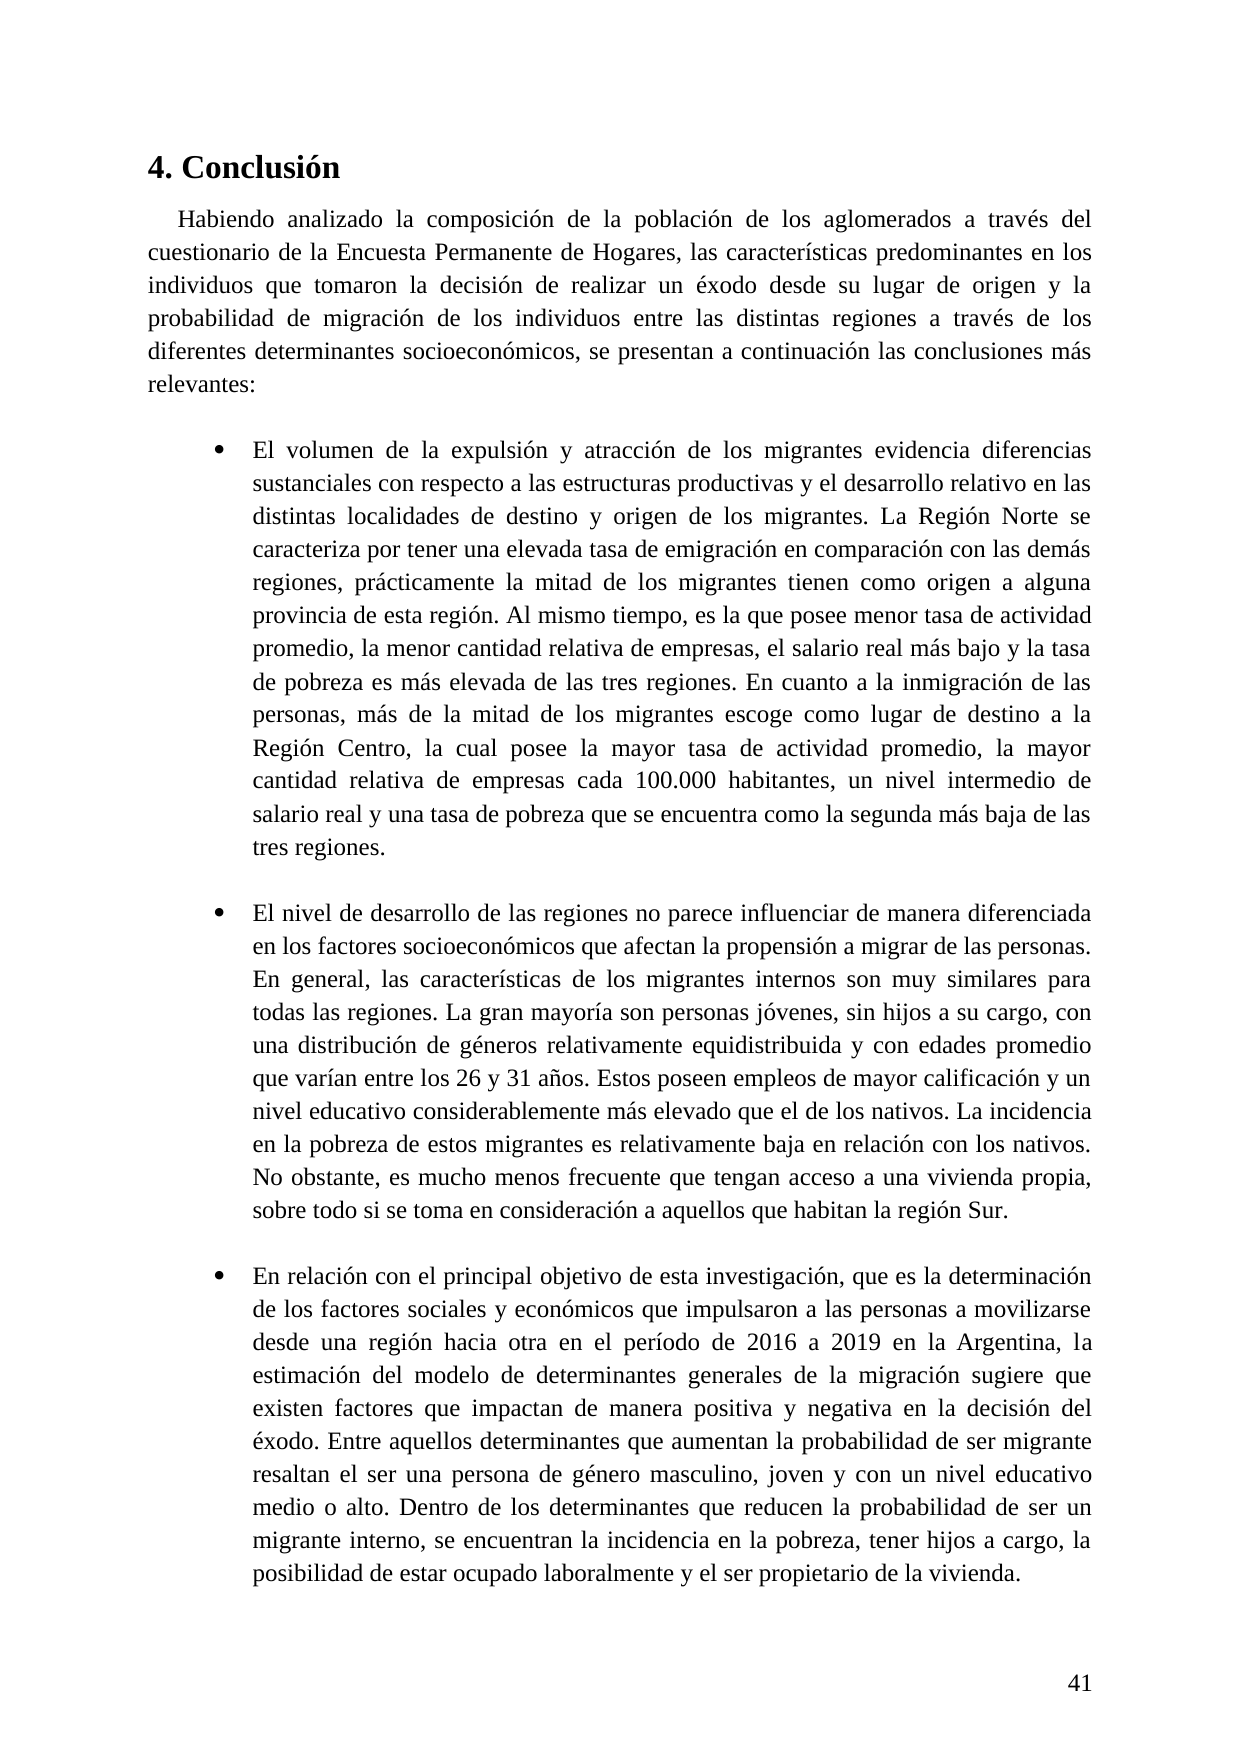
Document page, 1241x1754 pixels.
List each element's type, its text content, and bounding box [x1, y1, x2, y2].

text Habiendo analizado la composición de la población de los aglomerados a través del cuestionario de la Encuesta Permanente de Hogares, las características predominantes en los individuos que tomaron la decisión de realizar un éxodo desde su lugar de origen y la probabilidad de migración de los individuos entre las distintas regiones a través de los diferentes determinantes socioeconómicos, se presentan a continuación las conclusiones más relevantes: [148, 204, 1092, 398]
subtitle 4. Conclusión [148, 148, 1092, 186]
list El nivel de desarrollo de las regiones no parece influenciar de manera diferenciada en los factores socioeconómicos que afectan la propensión a migrar de las personas. En general, las características de los migrantes internos son muy similares para todas las regiones. La gran mayoría son personas jóvenes, sin hijos a su cargo, con una distribución de géneros relativamente equidistribuida y con edades promedio que varían entre los 26 y 31 años. Estos poseen empleos de mayor calificación y un nivel educativo considerablemente más elevado que el de los nativos. La incidencia en la pobreza de estos migrantes es relativamente baja en relación con los nativos. No obstante, es mucho menos frecuente que tengan acceso a una vivienda propia, sobre todo si se toma en consideración a aquellos que habitan la región Sur. [215, 898, 1092, 1224]
list El volumen de la expulsión y atracción de los migrantes evidencia diferencias sustanciales con respecto a las estructuras productivas y el desarrollo relativo en las distintas localidades de destino y origen de los migrantes. La Región Norte se caracteriza por tener una elevada tasa de emigración en comparación con las demás regiones, prácticamente la mitad de los migrantes tienen como origen a alguna provincia de esta región. Al mismo tiempo, es la que posee menor tasa de actividad promedio, la menor cantidad relativa de empresas, el salario real más bajo y la tasa de pobreza es más elevada de las tres regiones. En cuanto a la inmigración de las personas, más de la mitad de los migrantes escoge como lugar de destino a la Región Centro, la cual posee la mayor tasa de actividad promedio, la mayor cantidad relativa de empresas cada 100.000 habitantes, un nivel intermedio de salario real y una tasa de pobreza que se encuentra como la segunda más baja de las tres regiones. [215, 435, 1092, 860]
list En relación con el principal objetivo de esta investigación, que es la determinación de los factores sociales y económicos que impulsaron a las personas a movilizarse desde una región hacia otra en el período de 2016 a 2019 en la Argentina, la estimación del modelo de determinantes generales de la migración sugiere que existen factores que impactan de manera positiva y negativa en la decisión del éxodo. Entre aquellos determinantes que aumentan la probabilidad de ser migrante resaltan el ser una persona de género masculino, joven y con un nivel educativo medio o alto. Dentro de los determinantes que reducen la probabilidad de ser un migrante interno, se encuentran la incidencia en la pobreza, tener hijos a cargo, la posibilidad de estar ocupado laboralmente y el ser propietario de la vivienda. [215, 1261, 1092, 1587]
